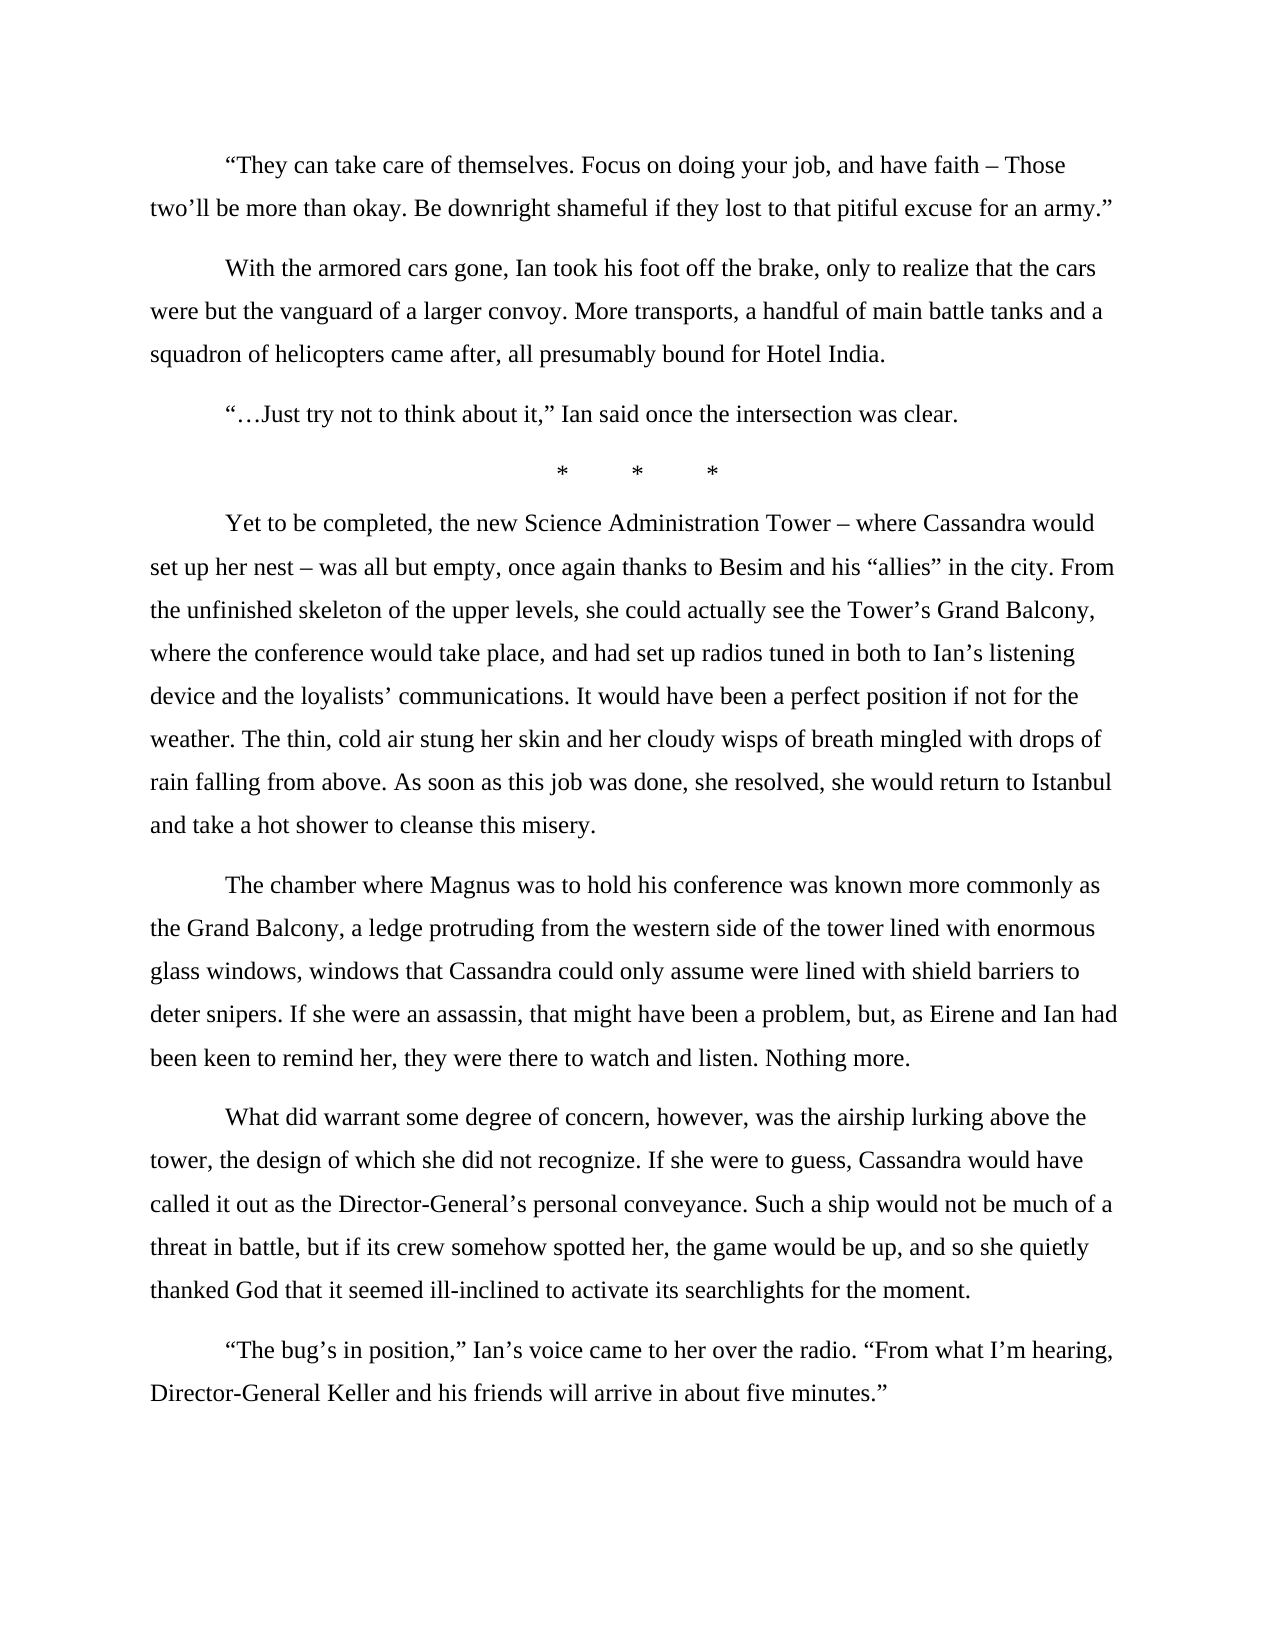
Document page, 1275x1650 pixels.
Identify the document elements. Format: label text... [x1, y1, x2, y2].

text “The bug’s in position,” Ian’s voice came to her over the radio. “From what I’m hearing, Director-General Keller and his friends will arrive in about five minutes.” [150, 1335, 1125, 1407]
text * * * [150, 459, 1125, 487]
text “…Just try not to think about it,” Ian said once the intersection was clear. [150, 399, 1125, 428]
text Yet to be completed, the new Science Administration Tower – where Cassandra would set up her nest – was all but empty, once again thanks to Besim and his “allies” in the city. From the unfinished skeleton of the upper levels, she could actually see the Tower’s Grand Balcony, where the conference would take place, and had set up radios tuned in both to Ian’s listening device and the loyalists’ communications. It would have been a perfect position if not for the weather. The thin, cold air stung her skin and her cloudy wisps of breath mingled with drops of rain falling from above. As soon as this job was done, she resolved, she would return to Istanbul and take a hot shower to cleanse this misery. [150, 508, 1125, 839]
text With the armored cars gone, Ian took his foot off the brake, only to realize that the cars were but the vanguard of a larger convoy. More transports, a handful of main battle tanks and a squadron of helicopters came after, all presumably bound for Hotel India. [150, 253, 1125, 368]
text “They can take care of themselves. Focus on doing your job, and have faith – Those two’ll be more than okay. Be downright shameful if they lost to that pitiful excuse for an army.” [150, 150, 1125, 222]
text What did warrant some degree of concern, however, was the airship lurking above the tower, the design of which she did not recognize. If she were to guess, Cassandra would have called it out as the Director-General’s personal conveyance. Such a ship would not be much of a threat in battle, but if its crew somehow spotted her, the game would be up, and so she quietly thanked God that it seemed ill-inclined to activate its searchlights for the moment. [150, 1102, 1125, 1304]
text The chamber where Magnus was to hold his conference was known more commonly as the Grand Balcony, a ledge protruding from the western side of the tower lined with enormous glass windows, windows that Cassandra could only assume were lined with shield barriers to deter snipers. If she were an assassin, that might have been a problem, but, as Eirene and Ian had been keen to remind her, they were there to watch and listen. Nothing more. [150, 870, 1125, 1071]
